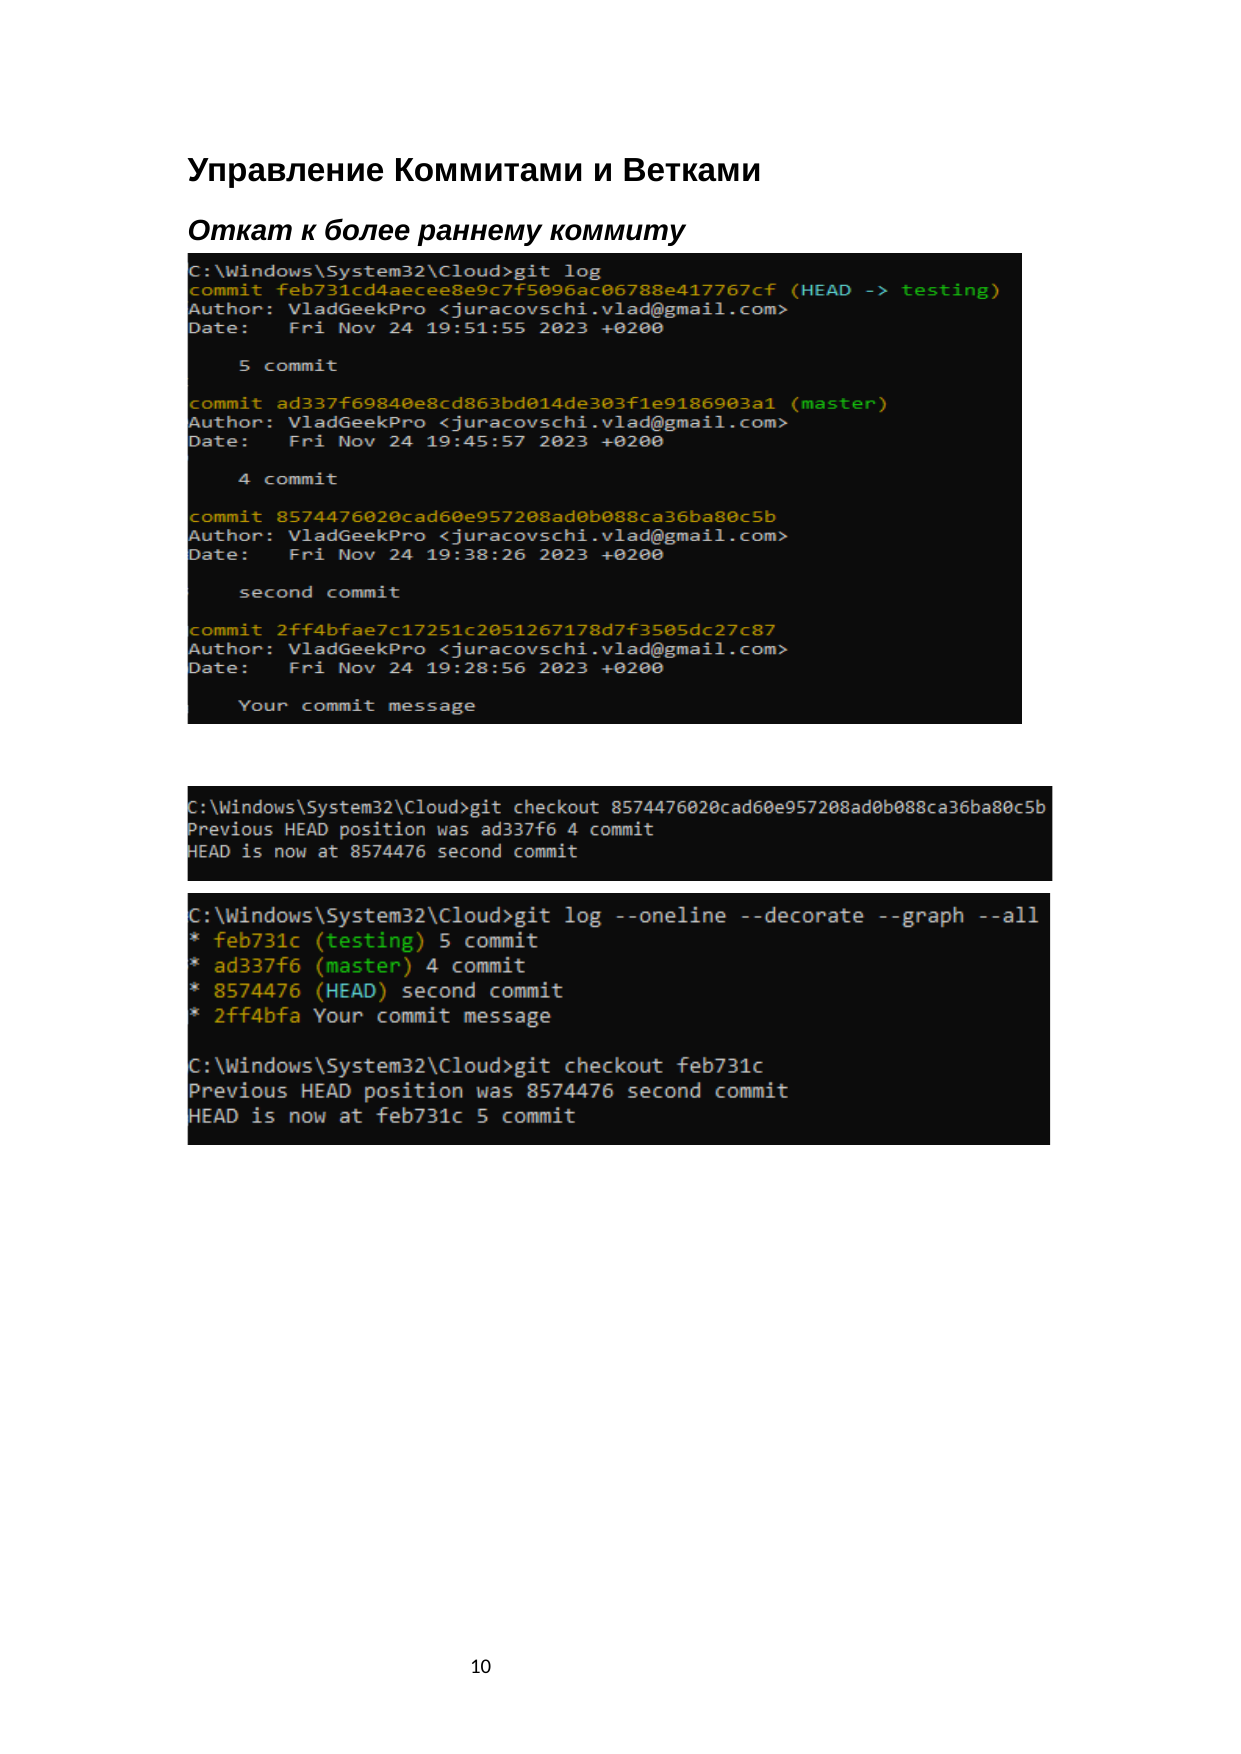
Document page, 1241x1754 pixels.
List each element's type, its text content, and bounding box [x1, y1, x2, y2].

subtitle Управление Коммитами и Ветками [187, 150, 1053, 188]
picture [187, 786, 1053, 881]
picture [187, 893, 1050, 1145]
subtitle Oткат к более раннему коммиту [187, 213, 1053, 247]
picture [187, 253, 1022, 724]
